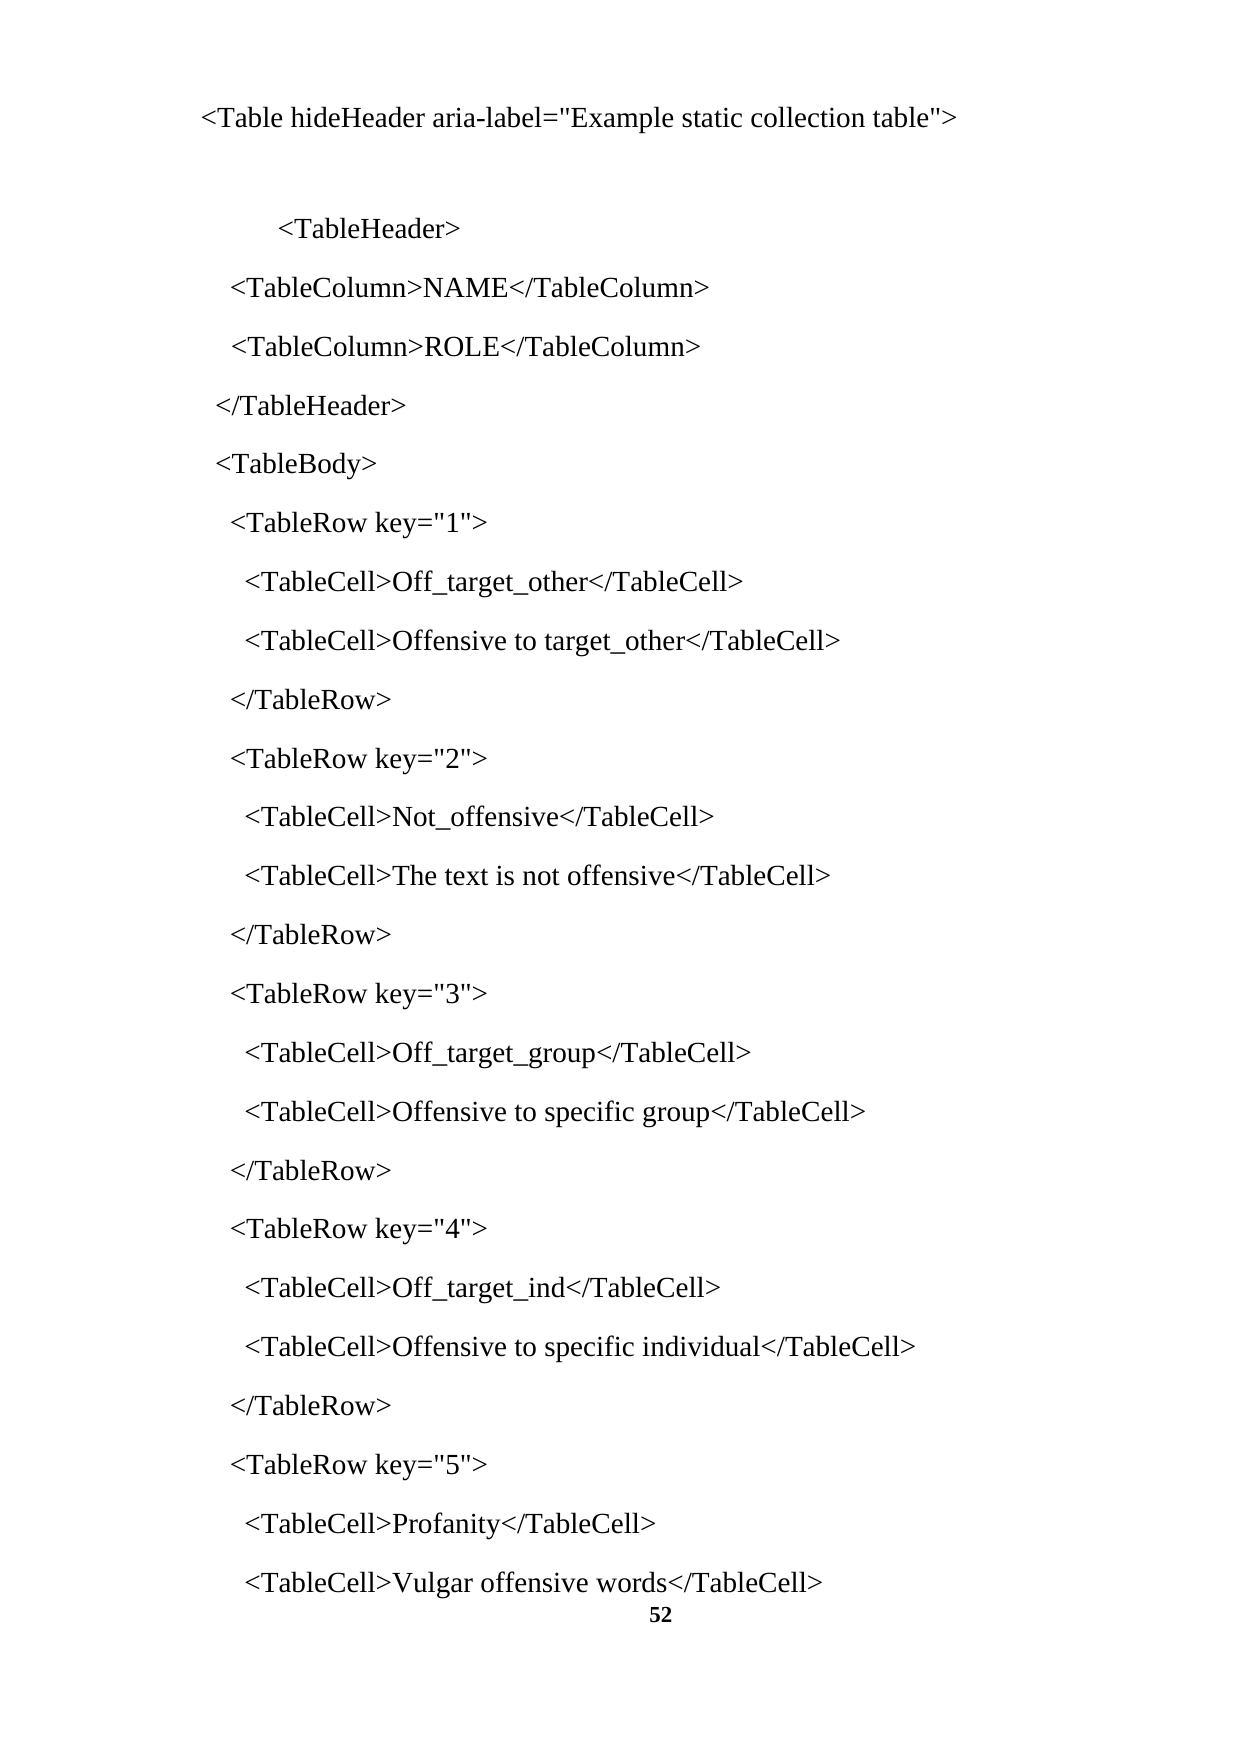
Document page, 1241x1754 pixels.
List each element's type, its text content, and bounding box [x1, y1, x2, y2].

list </TableRow> [52, 682, 1185, 715]
list <TableRow key="3"> [52, 976, 1185, 1010]
list <TableHeader> [212, 211, 1185, 244]
list <TableRow key="4"> [52, 1212, 1185, 1245]
list <TableCell>Off_target_other</TableCell> [52, 564, 1185, 598]
list <TableRow key="1"> [52, 505, 1185, 539]
list <TableCell>The text is not offensive</TableCell> [52, 858, 1185, 892]
list <TableCell>Off_target_group</TableCell> [52, 1035, 1185, 1068]
list <TableColumn>ROLE</TableColumn> [212, 329, 1185, 362]
list <TableColumn>NAME</TableColumn> [52, 270, 1185, 303]
list <TableRow key="5"> [52, 1447, 1185, 1481]
list </TableHeader> [52, 388, 1185, 421]
list <TableRow key="2"> [52, 741, 1185, 774]
list </TableRow> [52, 917, 1185, 951]
list <TableCell>Vulgar offensive words</TableCell> [52, 1565, 1185, 1598]
list <TableCell>Offensive to specific group</TableCell> [52, 1094, 1185, 1127]
list </TableRow> [52, 1153, 1185, 1186]
list <TableCell>Profanity</TableCell> [52, 1506, 1185, 1539]
list <TableCell>Not_offensive</TableCell> [52, 799, 1185, 833]
list <TableCell>Offensive to specific individual</TableCell> [52, 1329, 1185, 1363]
list <TableBody> [52, 446, 1185, 480]
list <Table hideHeader aria-label="Example static collection table"> [52, 101, 1185, 134]
list </TableRow> [52, 1388, 1185, 1422]
list <TableCell>Offensive to target_other</TableCell> [52, 623, 1185, 657]
list <TableCell>Off_target_ind</TableCell> [52, 1270, 1185, 1304]
